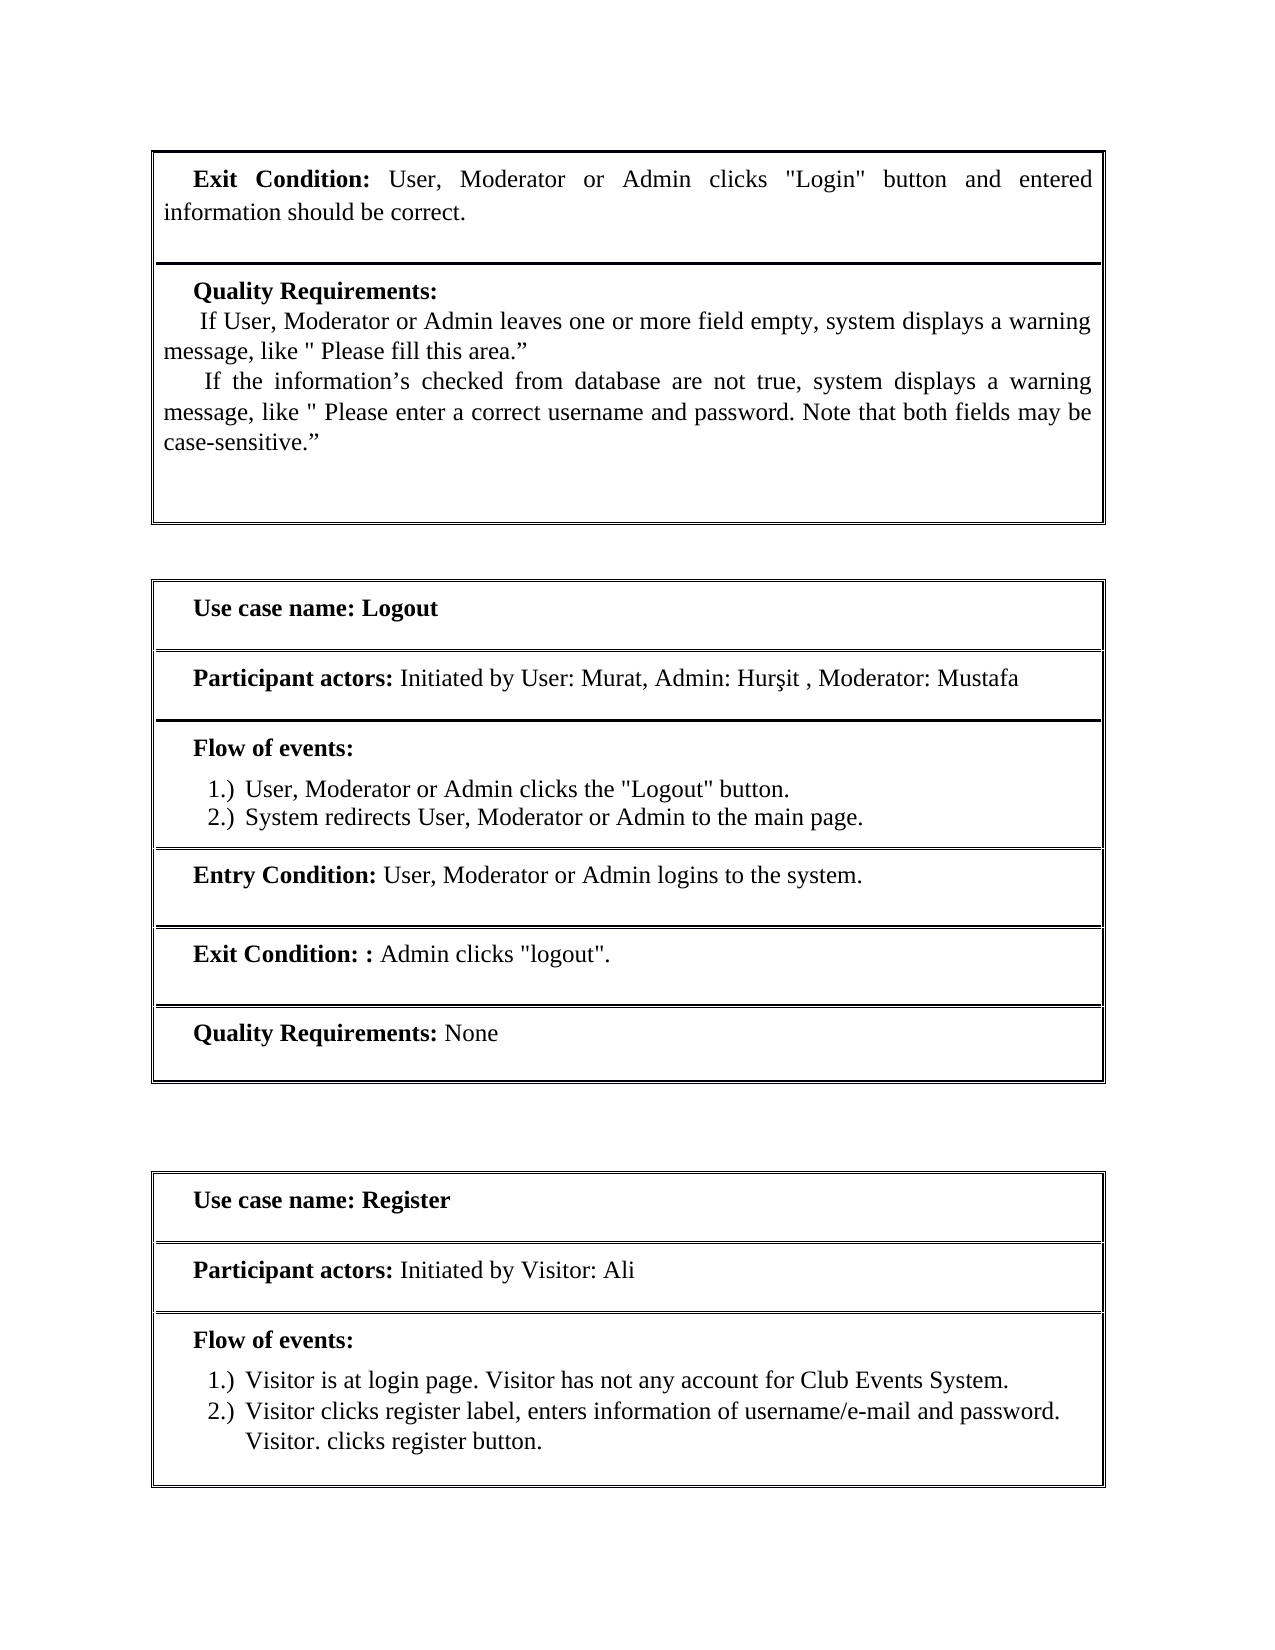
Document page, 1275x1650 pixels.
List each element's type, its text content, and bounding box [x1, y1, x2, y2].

table_cell Flow of events: User, Moderator or Admin clicks the "Logout" button. System redirects User, Moderator or Admin to the main page. [154, 719, 1102, 846]
table_cell Quality Requirements: None [154, 1004, 1103, 1080]
table_cell Quality Requirements: If User, Moderator or Admin leaves one or more field empty, system displays a warning message, like " Please fill this area.” If the information’s checked from database are not true, system displays a warning message, like " Please enter a correct username and password. Note that both fields may be case-sensitive.” [154, 262, 1102, 522]
table_cell Exit Condition: User, Moderator or Admin clicks "Login" button and entered information should be correct. [154, 153, 1102, 262]
table_header Use case name: Register [154, 1174, 1102, 1241]
table_cell Participant actors: Initiated by User: Murat, Admin: Hurşit , Moderator: Mustafa [152, 649, 1104, 719]
table_header Use case name: Logout [154, 582, 1102, 649]
table_cell Participant actors: Initiated by Visitor: Ali [152, 1241, 1104, 1311]
table_cell Entry Condition: User, Moderator or Admin logins to the system. [154, 846, 1103, 925]
table_cell Exit Condition: : Admin clicks "logout". [154, 925, 1103, 1004]
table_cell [152, 1311, 1104, 1484]
